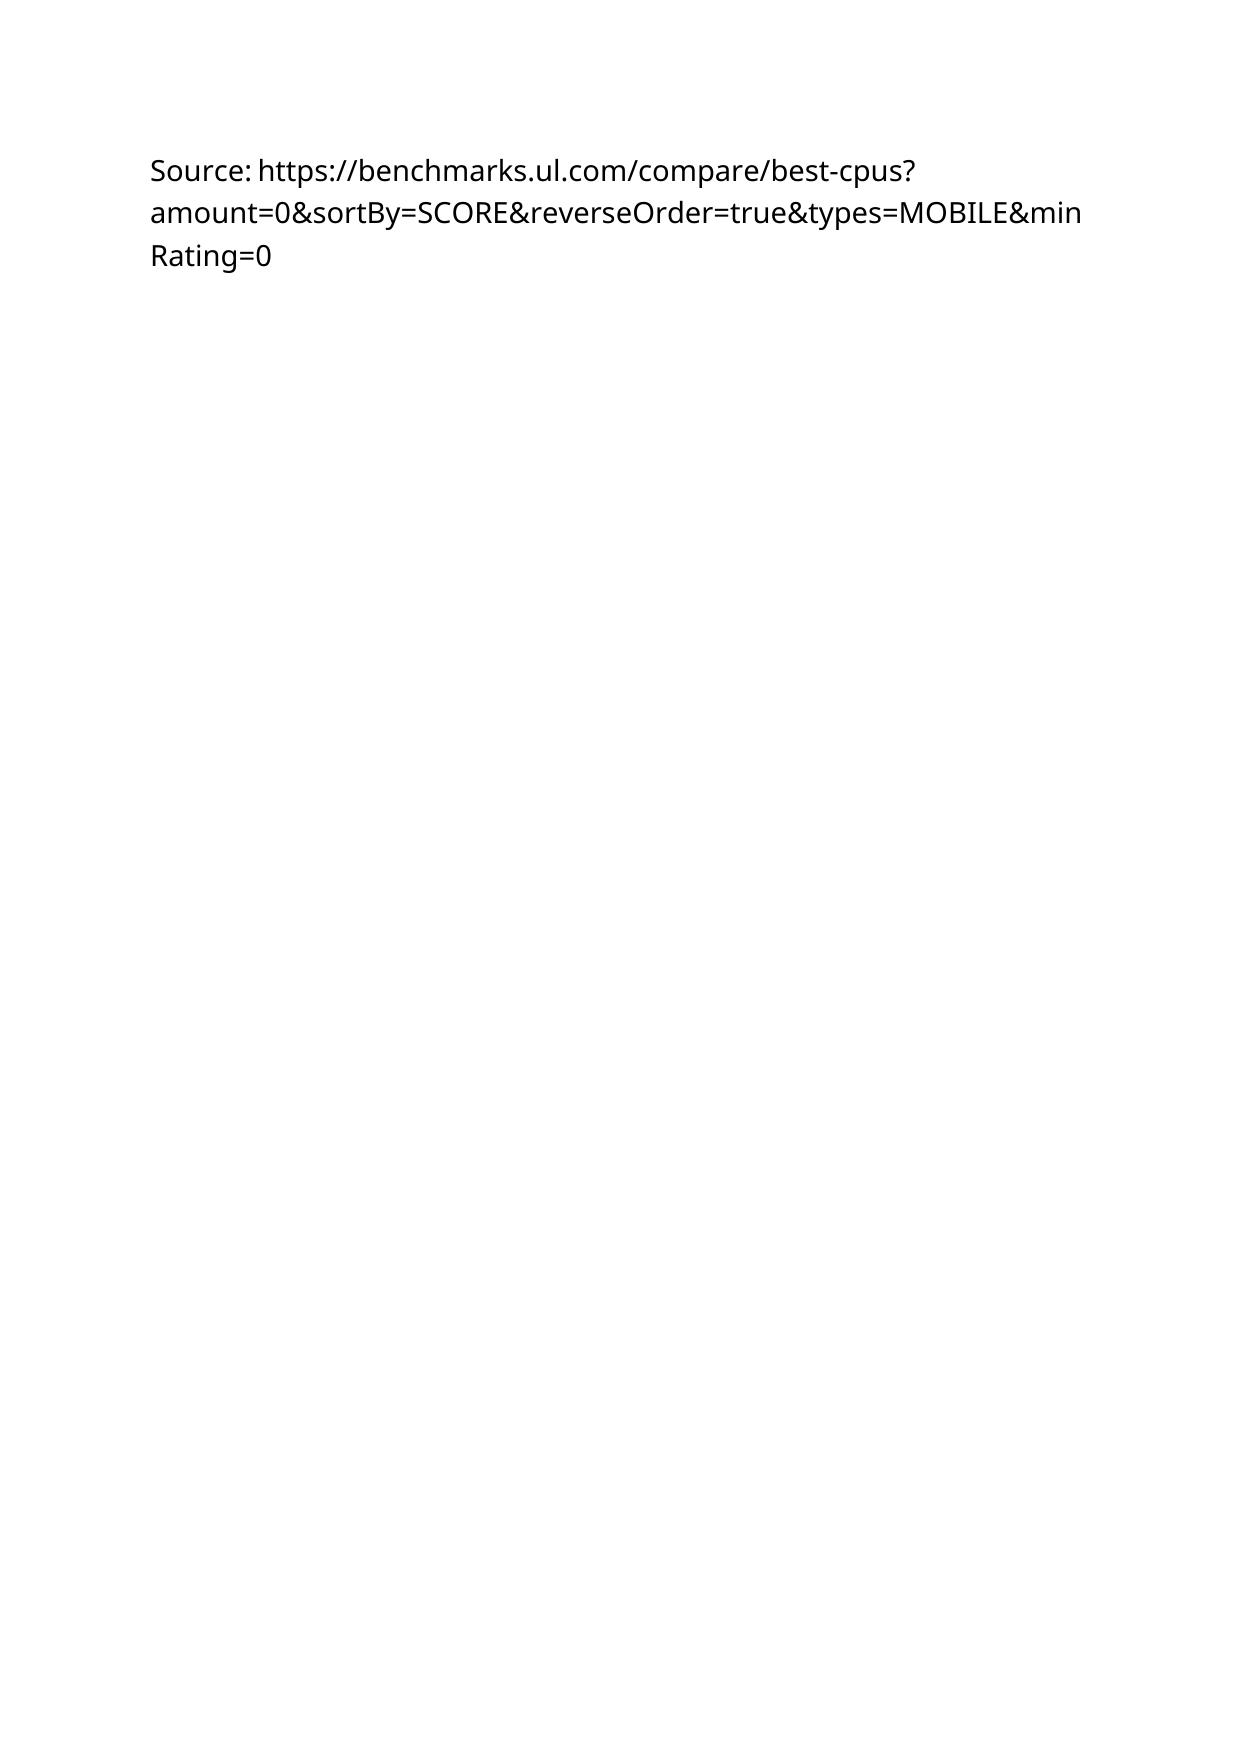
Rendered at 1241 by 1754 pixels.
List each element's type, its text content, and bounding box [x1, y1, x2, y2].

text Source: https://benchmarks.ul.com/compare/best-cpus?amount=0&sortBy=SCORE&reverseOrder=true&types=MOBILE&minRating=0 [150, 150, 1090, 275]
